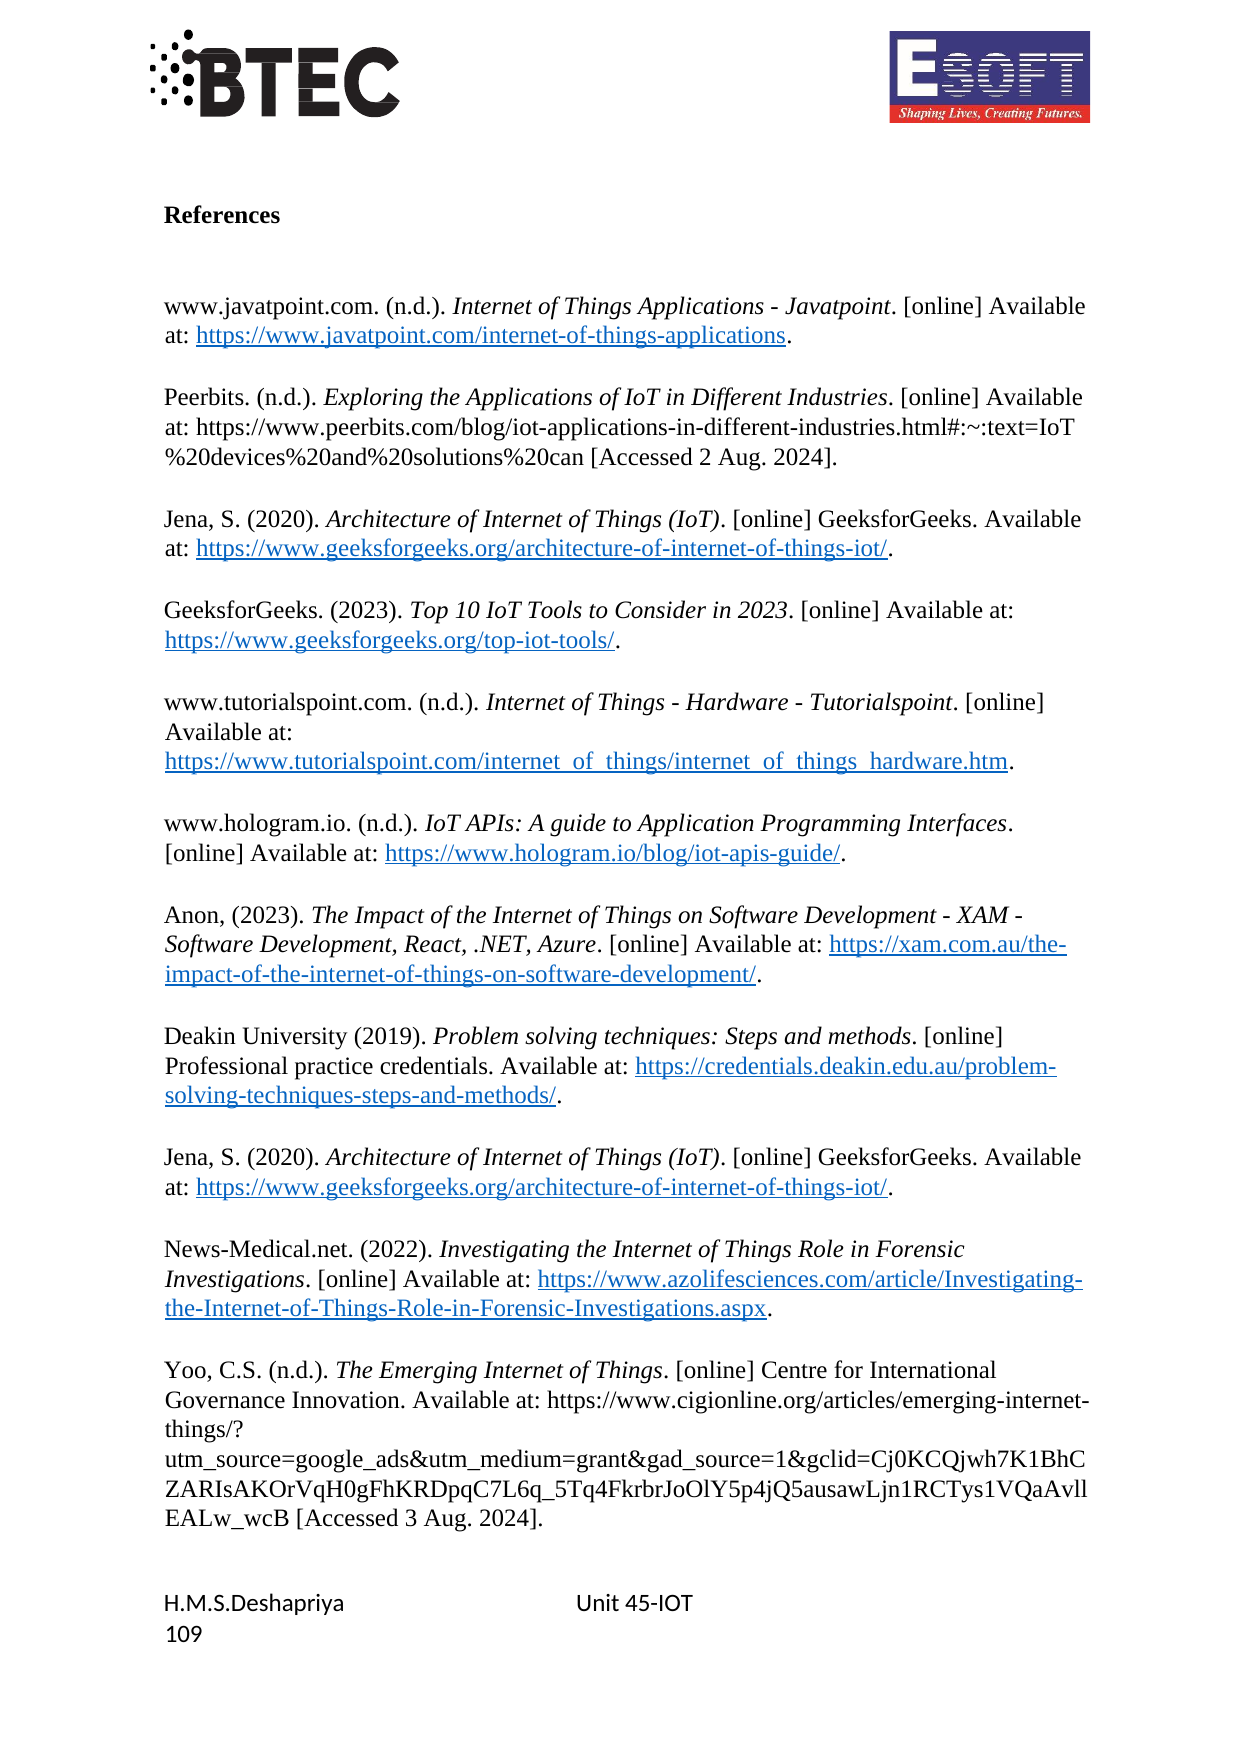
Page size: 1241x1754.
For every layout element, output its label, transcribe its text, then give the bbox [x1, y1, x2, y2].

text Peerbits. (n.d.). Exploring the Applications of IoT in Different Industries. [online] Available at: https://www.peerbits.com/blog/iot-applications-in-different-industries.html#:~:text=IoT%20devices%20and%20solutions%20can [Accessed 2 Aug. 2024]. [163, 382, 1090, 470]
text Anon, (2023). The Impact of the Internet of Things on Software Development - XAM - Software Development, React, .NET, Azure. [online] Available at: https://xam.com.au/the-impact-of-the-internet-of-things-on-software-development/. [163, 900, 1090, 988]
text Deakin University (2019). Problem solving techniques: Steps and methods. [online] Professional practice credentials. Available at: https://credentials.deakin.edu.au/problem-solving-techniques-steps-and-methods/. [163, 1021, 1090, 1109]
text Jena, S. (2020). Architecture of Internet of Things (IoT). [online] GeeksforGeeks. Available at: https://www.geeksforgeeks.org/architecture-of-internet-of-things-iot/. [163, 504, 1090, 562]
text References [163, 200, 1090, 229]
text News-Medical.net. (2022). Investigating the Internet of Things Role in Forensic Investigations. [online] Available at: https://www.azolifesciences.com/article/Investigating-the-Internet-of-Things-Role-in-Forensic-Investigations.aspx. [163, 1234, 1090, 1322]
picture [889, 31, 1091, 123]
text GeeksforGeeks. (2023). Top 10 IoT Tools to Consider in 2023. [online] Available at: https://www.geeksforgeeks.org/top-iot-tools/. [163, 595, 1090, 654]
text www.javatpoint.com. (n.d.). Internet of Things Applications - Javatpoint. [online] Available at: https://www.javatpoint.com/internet-of-things-applications. [163, 291, 1090, 349]
text www.hologram.io. (n.d.). IoT APIs: A guide to Application Programming Interfaces. [online] Available at: https://www.hologram.io/blog/iot-apis-guide/. [163, 808, 1090, 867]
text Jena, S. (2020). Architecture of Internet of Things (IoT). [online] GeeksforGeeks. Available at: https://www.geeksforgeeks.org/architecture-of-internet-of-things-iot/. [163, 1142, 1090, 1201]
text Yoo, C.S. (n.d.). The Emerging Internet of Things. [online] Centre for International Governance Innovation. Available at: https://www.cigionline.org/articles/emerging-internet-things/?utm_source=google_ads&utm_medium=grant&gad_source=1&gclid=Cj0KCQjwh7K1BhCZARIsAKOrVqH0gFhKRDpqC7L6q_5Tq4FkrbrJoOlY5p4jQ5ausawLjn1RCTys1VQaAvllEALw_wcB [Accessed 3 Aug. 2024]. [163, 1355, 1090, 1532]
text www.tutorialspoint.com. (n.d.). Internet of Things - Hardware - Tutorialspoint. [online] Available at: https://www.tutorialspoint.com/internet_of_things/internet_of_things_hardware.htm. [163, 687, 1090, 775]
